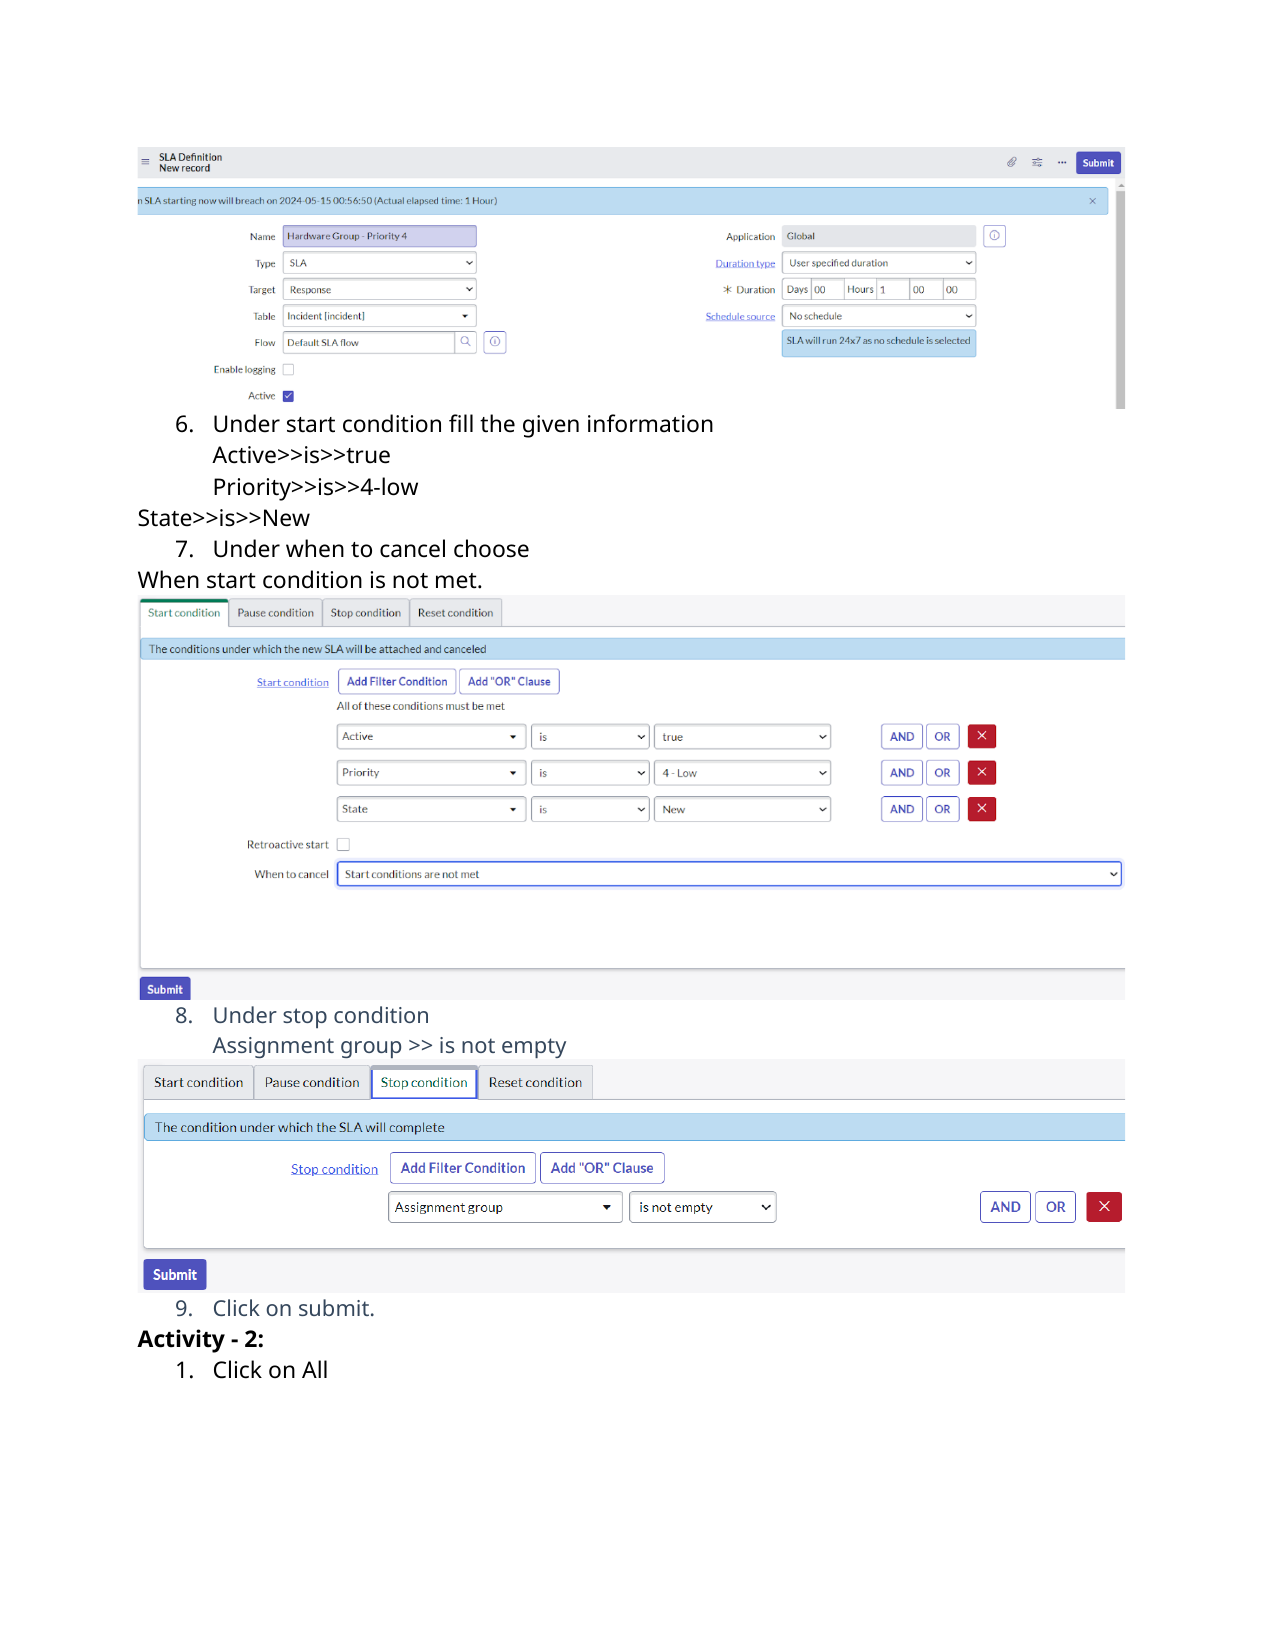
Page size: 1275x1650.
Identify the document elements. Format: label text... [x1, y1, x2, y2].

list Under stop condition Assignment group >> is not empty [175, 1000, 1125, 1059]
picture [137, 1059, 1125, 1293]
picture [137, 147, 1125, 409]
list Click on All [175, 1354, 1125, 1385]
list Click on submit. [175, 1293, 1125, 1323]
text State>>is>>New [137, 502, 1125, 533]
picture [137, 595, 1125, 1000]
list Under start condition fill the given information Active>>is>>true Priority>>is>>4-low [175, 409, 1125, 502]
text Activity - 2: [137, 1323, 1125, 1354]
text When start condition is not met. [137, 564, 1125, 595]
list Under when to cancel choose [175, 533, 1125, 564]
